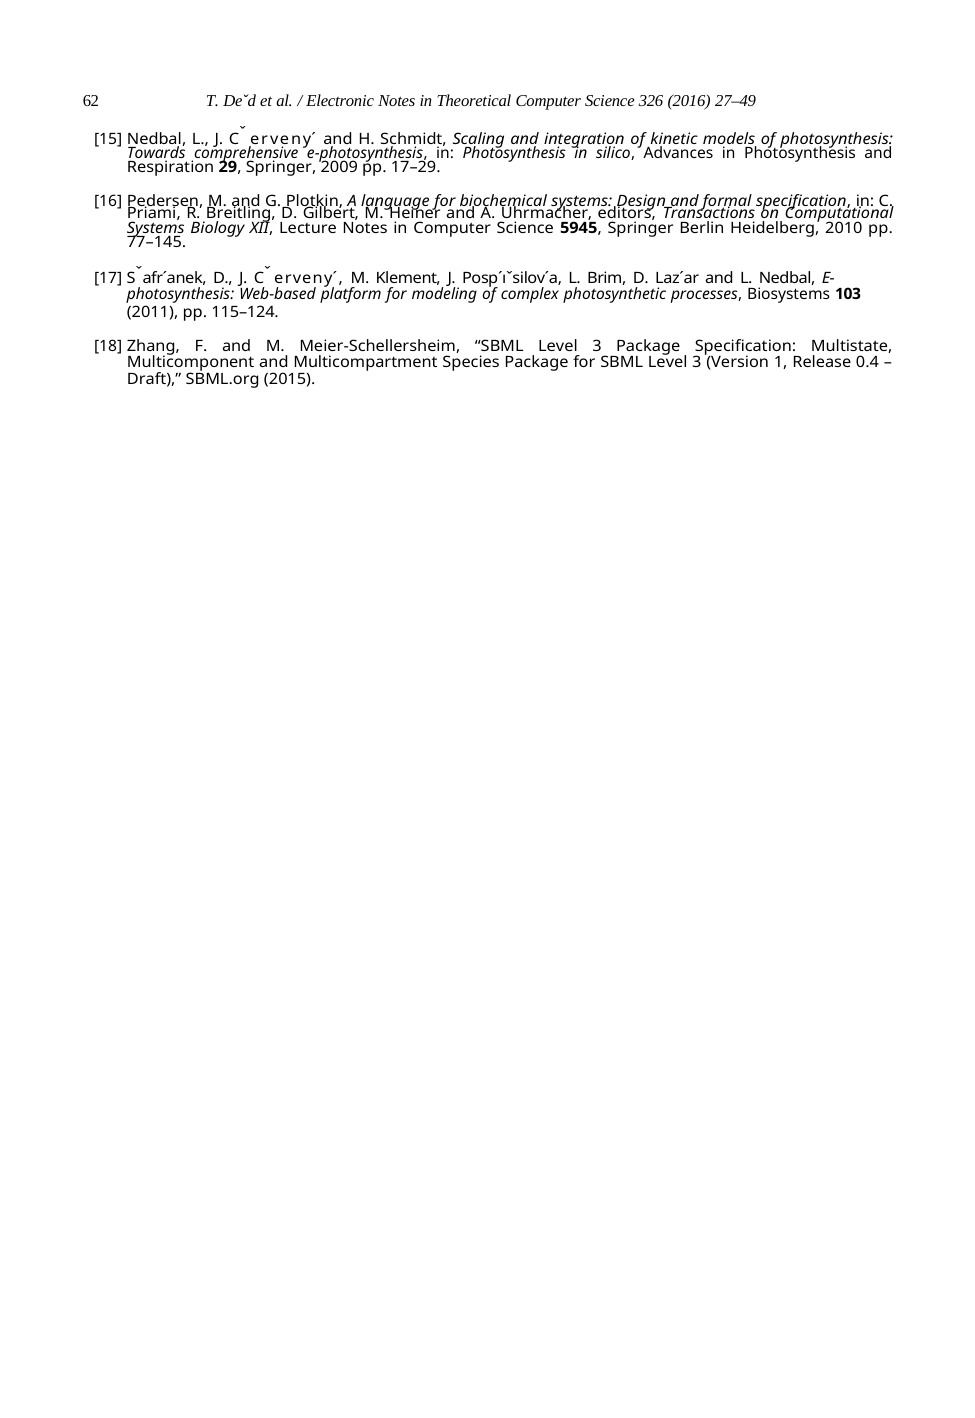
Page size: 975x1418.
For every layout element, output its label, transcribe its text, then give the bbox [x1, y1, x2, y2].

list Pedersen, M. and G. Plotkin, A language for biochemical systems: Design and formal specification, in: C. Priami, R. Breitling, D. Gilbert, M. Heiner and A. Uhrmacher, editors, Transactions on Computational Systems Biology XII, Lecture Notes in Computer Science 5945, Springer Berlin Heidelberg, 2010 pp. 77–145. [94, 194, 893, 252]
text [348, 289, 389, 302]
text (2011), pp. 115–124. [127, 302, 952, 321]
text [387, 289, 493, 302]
list Nedbal, L., J. Cˇerveny´ and H. Schmidt, Scaling and integration of kinetic models of photosynthesis: Towards comprehensive e-photosynthesis, in: Photosynthesis in silico, Advances in Photosynthesis and Respiration 29, Springer, 2009 pp. 17–29. [94, 130, 893, 177]
text photosynthesis: Web-based platform for modeling of complex photosynthetic processes, Biosystems 103 [491, 289, 952, 302]
list Sˇafr´anek, D., J. Cˇerveny´, M. Klement, J. Posp´ıˇsilov´a, L. Brim, D. Laz´ar and L. Nedbal, E- [94, 264, 952, 289]
list Zhang, F. and M. Meier-Schellersheim, “SBML Level 3 Package Specification: Multistate, Multicomponent and Multicompartment Species Package for SBML Level 3 (Version 1, Release 0.4 – Draft),” SBML.org (2015). [94, 338, 893, 389]
